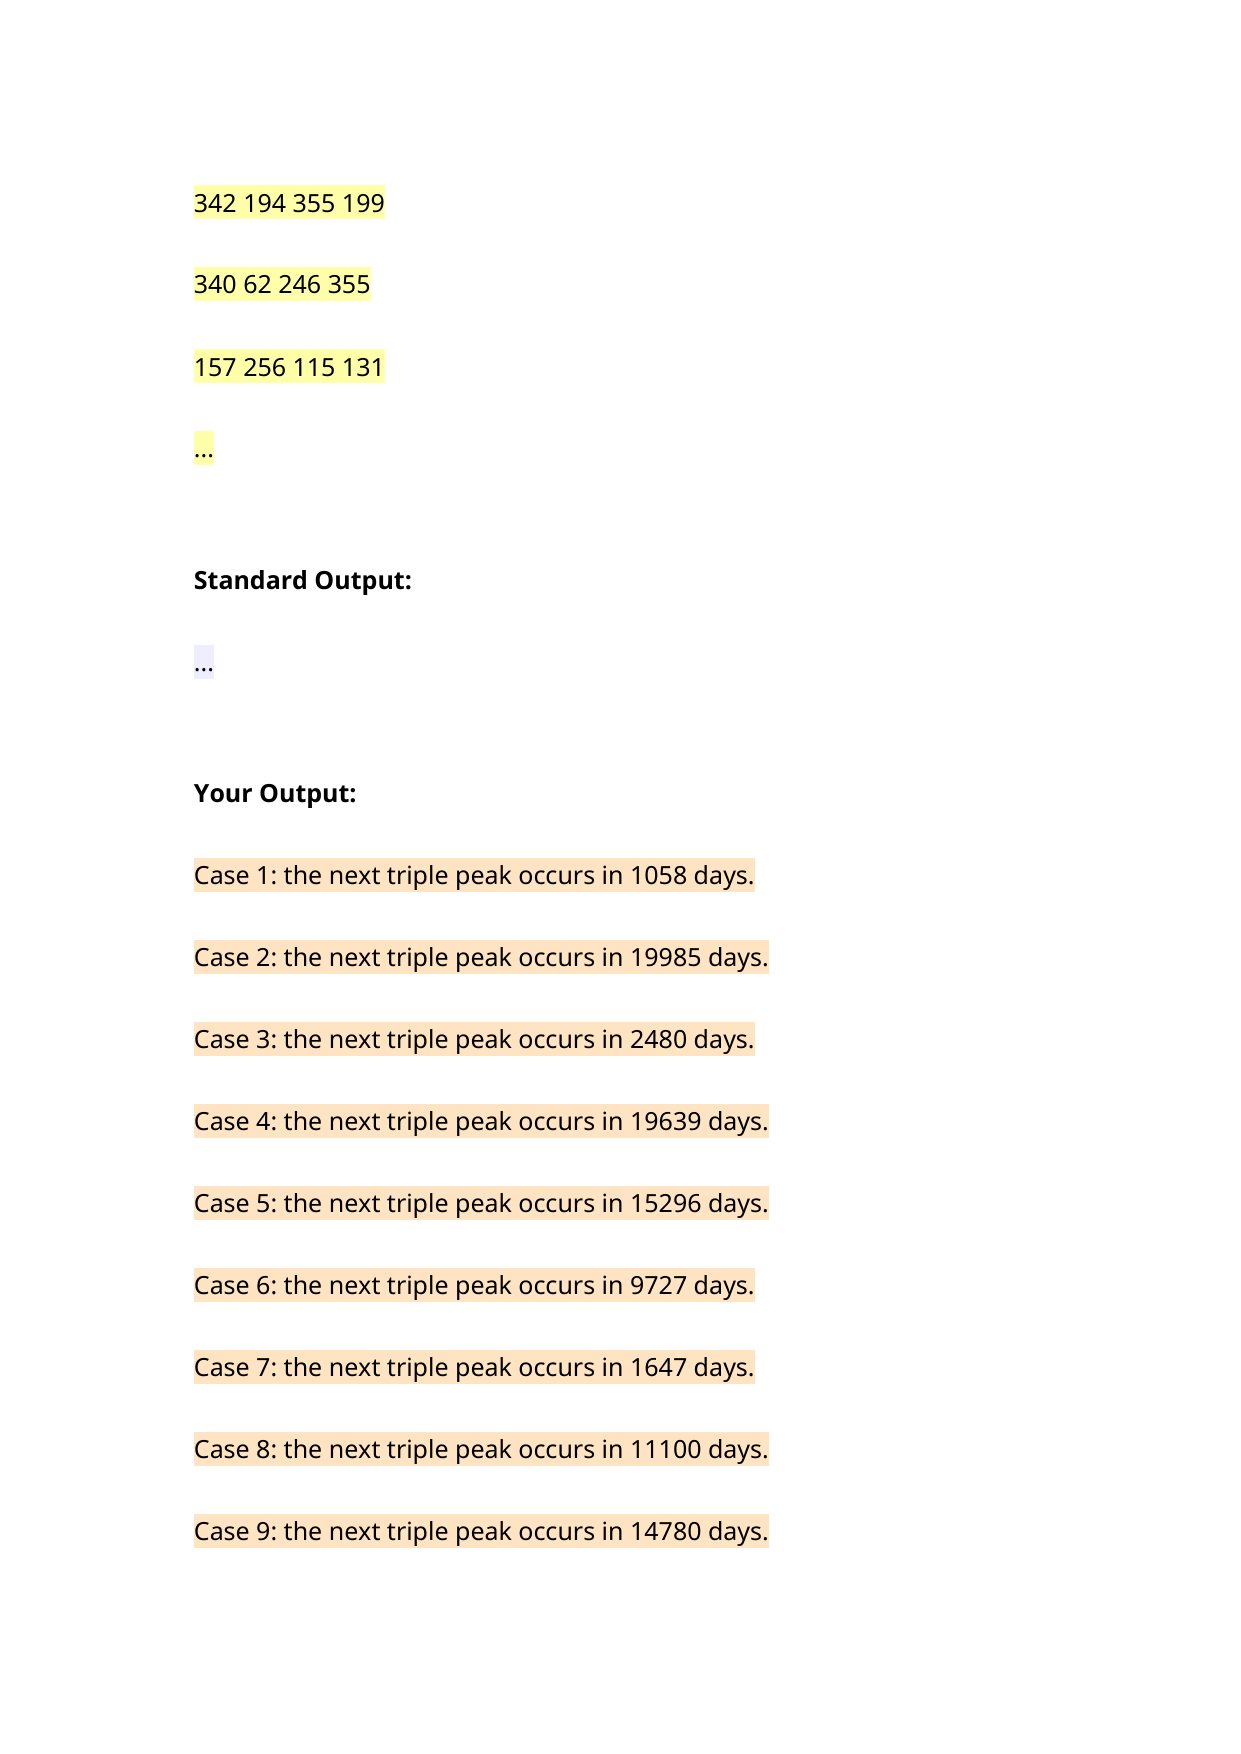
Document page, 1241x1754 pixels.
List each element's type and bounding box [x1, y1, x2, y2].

table_header [186, 162, 1051, 1581]
